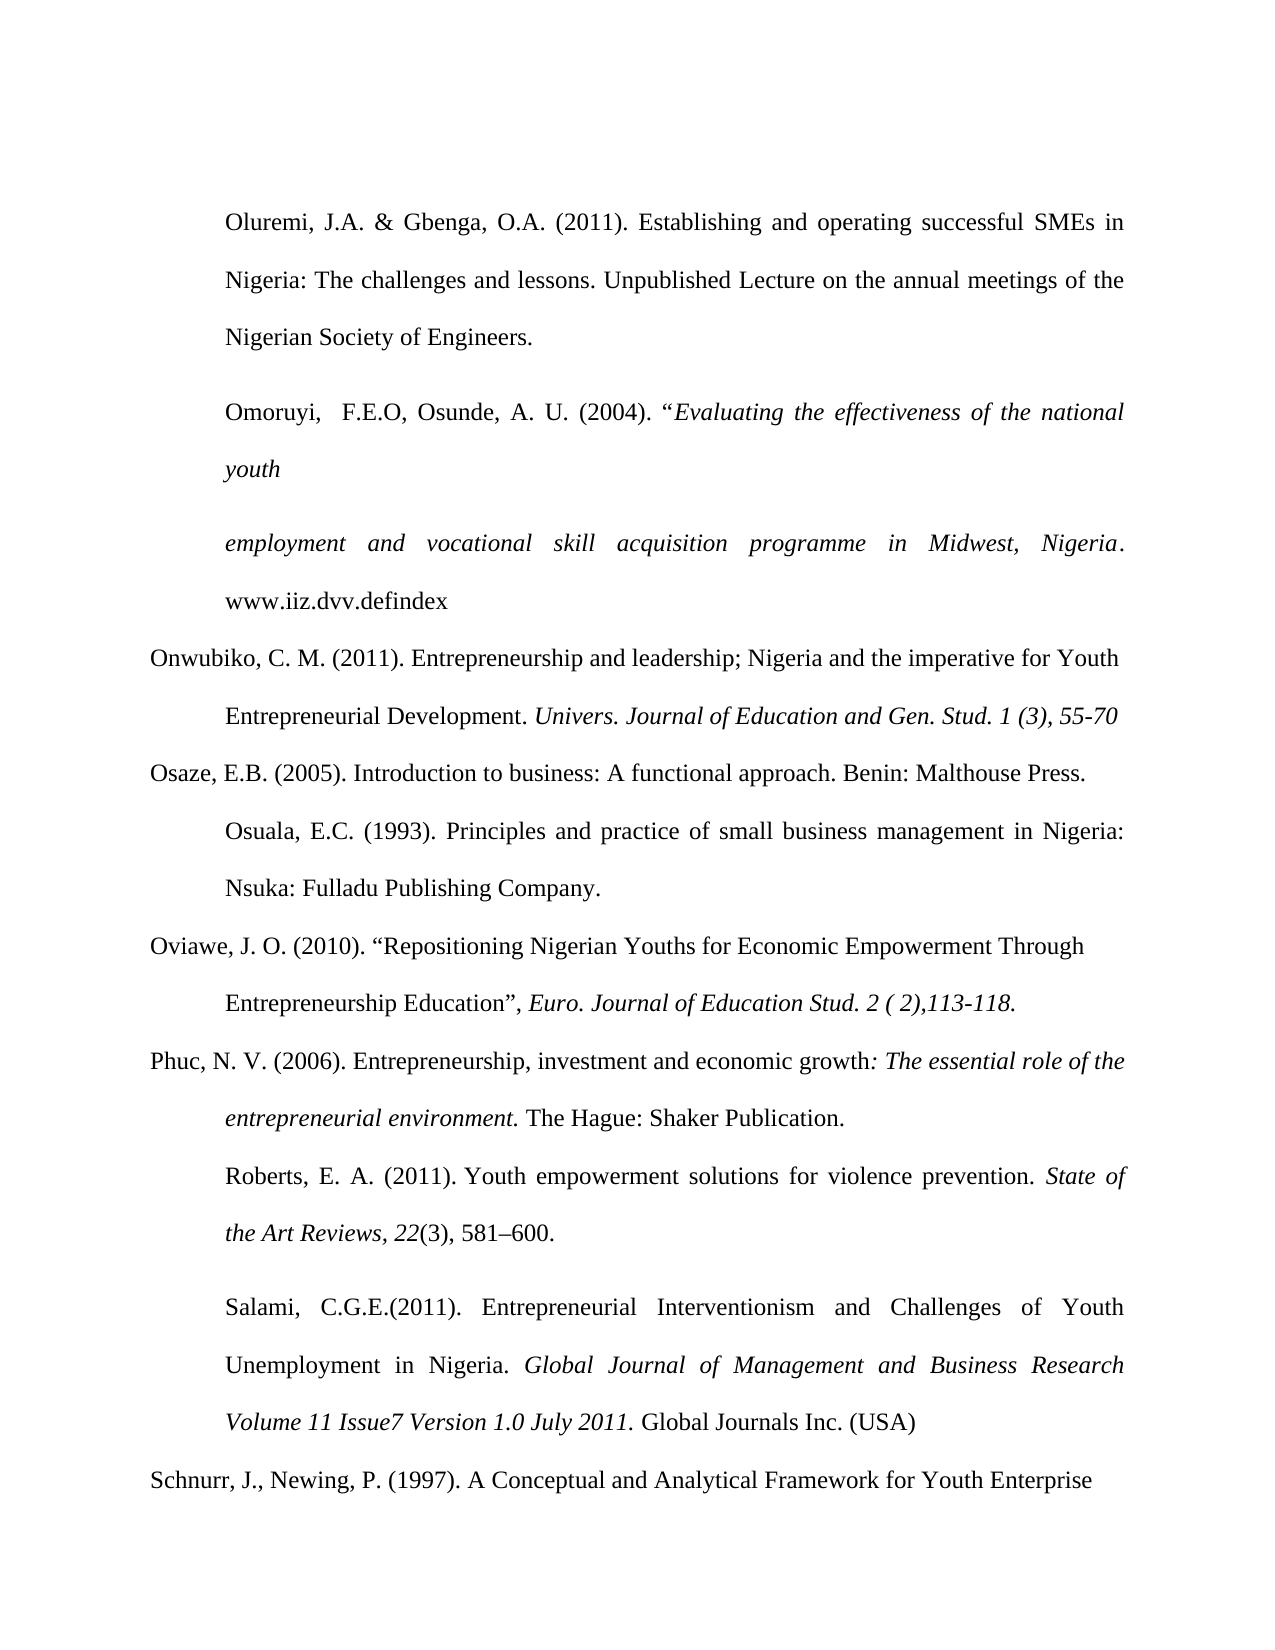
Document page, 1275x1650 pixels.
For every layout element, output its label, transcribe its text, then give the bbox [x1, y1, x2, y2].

text Phuc, N. V. (2006). Entrepreneurship, investment and economic growth: The essential role of the [150, 1046, 1125, 1074]
text Schnurr, J., Newing, P. (1997). A Conceptual and Analytical Framework for Youth Enterprise [150, 1465, 1125, 1494]
text Roberts, E. A. (2011). Youth empowerment solutions for violence prevention. State of the Art Reviews, 22(3), 581–600. [225, 1161, 1125, 1247]
text Osuala, E.C. (1993). Principles and practice of small business management in Nigeria: Nsuka: Fulladu Publishing Company. [225, 816, 1125, 902]
text entrepreneurial environment. The Hague: Shaker Publication. [150, 1103, 1125, 1132]
text Oviawe, J. O. (2010). “Repositioning Nigerian Youths for Economic Empowerment Through [150, 931, 1125, 959]
text Salami, C.G.E.(2011). Entrepreneurial Interventionism and Challenges of Youth Unemployment in Nigeria. Global Journal of Management and Business Research Volume 11 Issue7 Version 1.0 July 2011. Global Journals Inc. (USA) [225, 1292, 1125, 1436]
text Entrepreneurial Development. Univers. Journal of Education and Gen. Stud. 1 (3), 55-70 [150, 701, 1125, 729]
text Omoruyi, F.E.O, Osunde, A. U. (2004). “Evaluating the effectiveness of the national youth [225, 397, 1125, 483]
text Onwubiko, C. M. (2011). Entrepreneurship and leadership; Nigeria and the imperative for Youth [150, 643, 1125, 672]
text Osaze, E.B. (2005). Introduction to business: A functional approach. Benin: Malthouse Press. [150, 758, 1125, 787]
text employment and vocational skill acquisition programme in Midwest, Nigeria. www.iiz.dvv.defindex [225, 528, 1125, 614]
text Entrepreneurship Education”, Euro. Journal of Education Stud. 2 ( 2),113-118. [150, 988, 1125, 1017]
text Oluremi, J.A. & Gbenga, O.A. (2011). Establishing and operating successful SMEs in Nigeria: The challenges and lessons. Unpublished Lecture on the annual meetings of the Nigerian Society of Engineers. [225, 207, 1125, 351]
